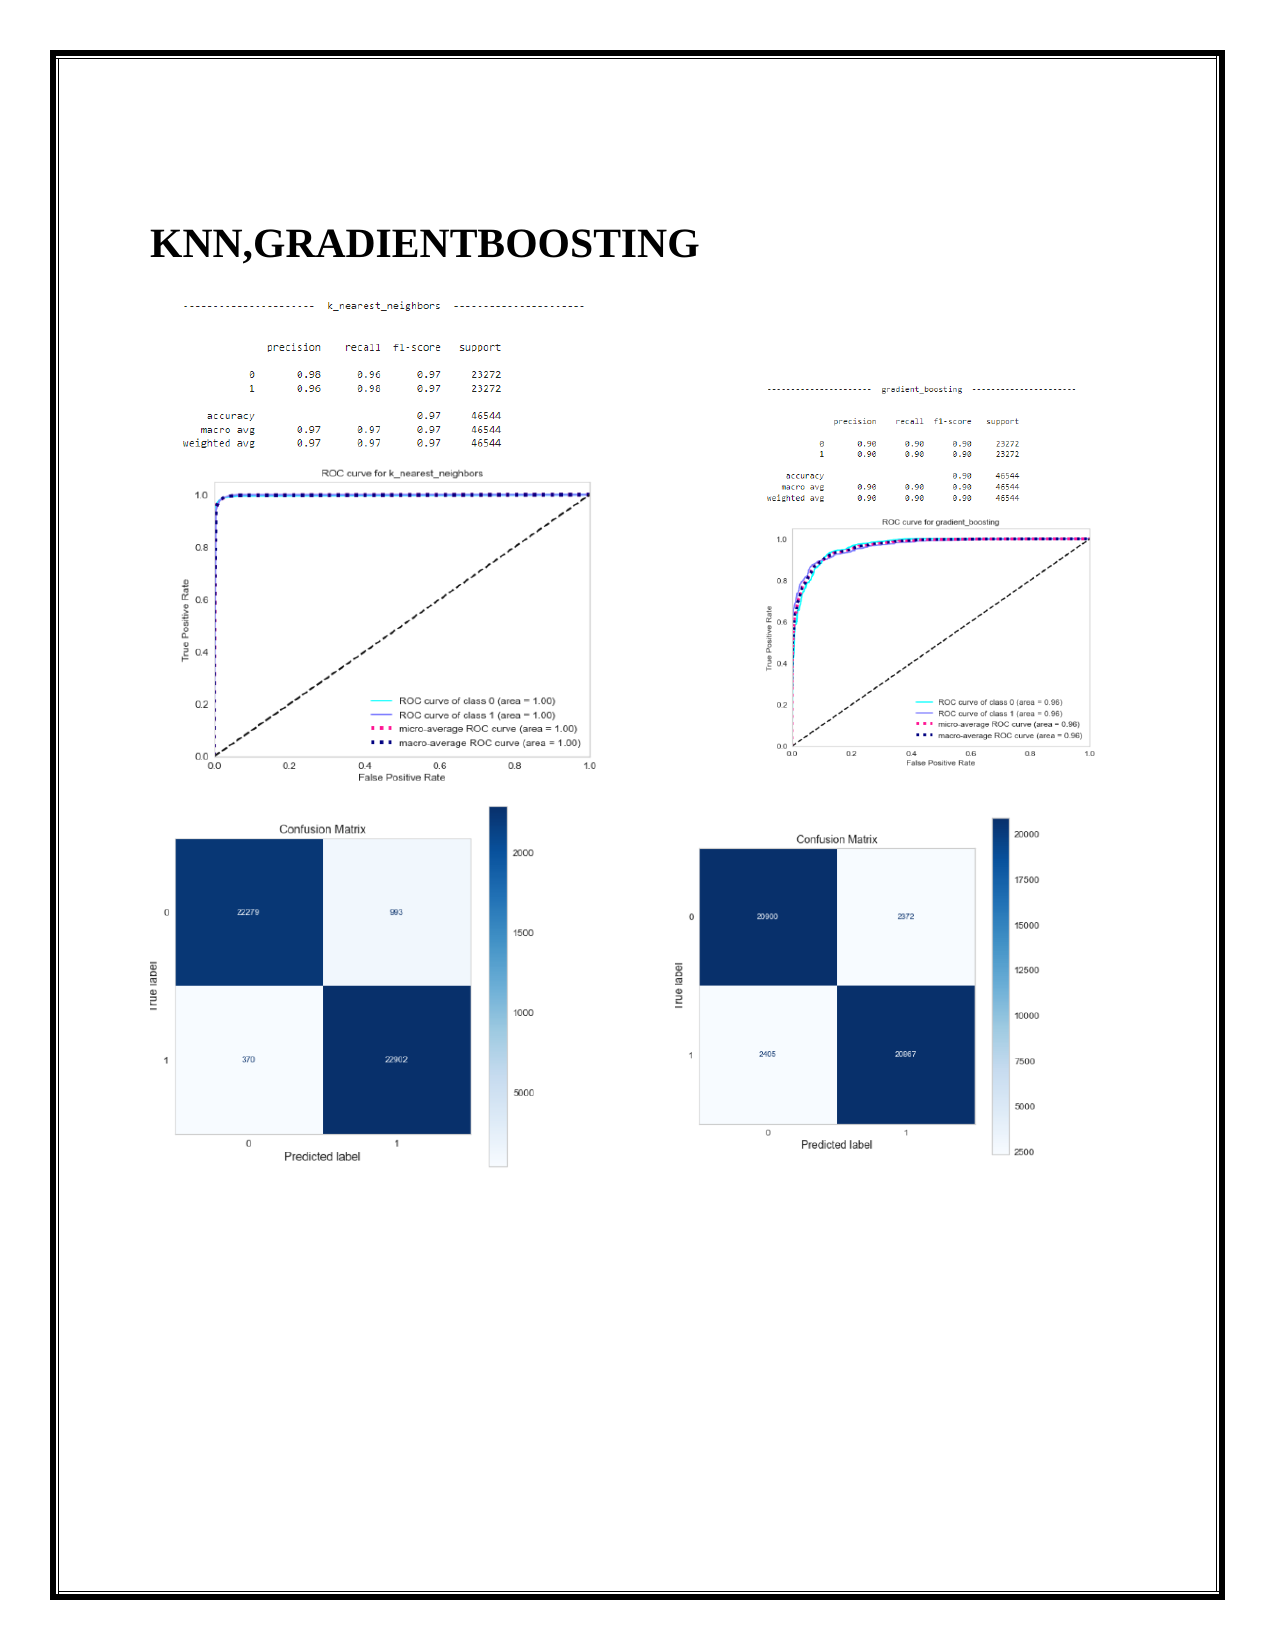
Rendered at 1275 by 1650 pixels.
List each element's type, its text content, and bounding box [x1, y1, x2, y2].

picture [675, 812, 1060, 1172]
text KNN,GRADIENTBOOSTING [150, 218, 1125, 266]
picture [150, 800, 534, 1172]
picture [750, 368, 1123, 781]
picture [150, 286, 645, 781]
